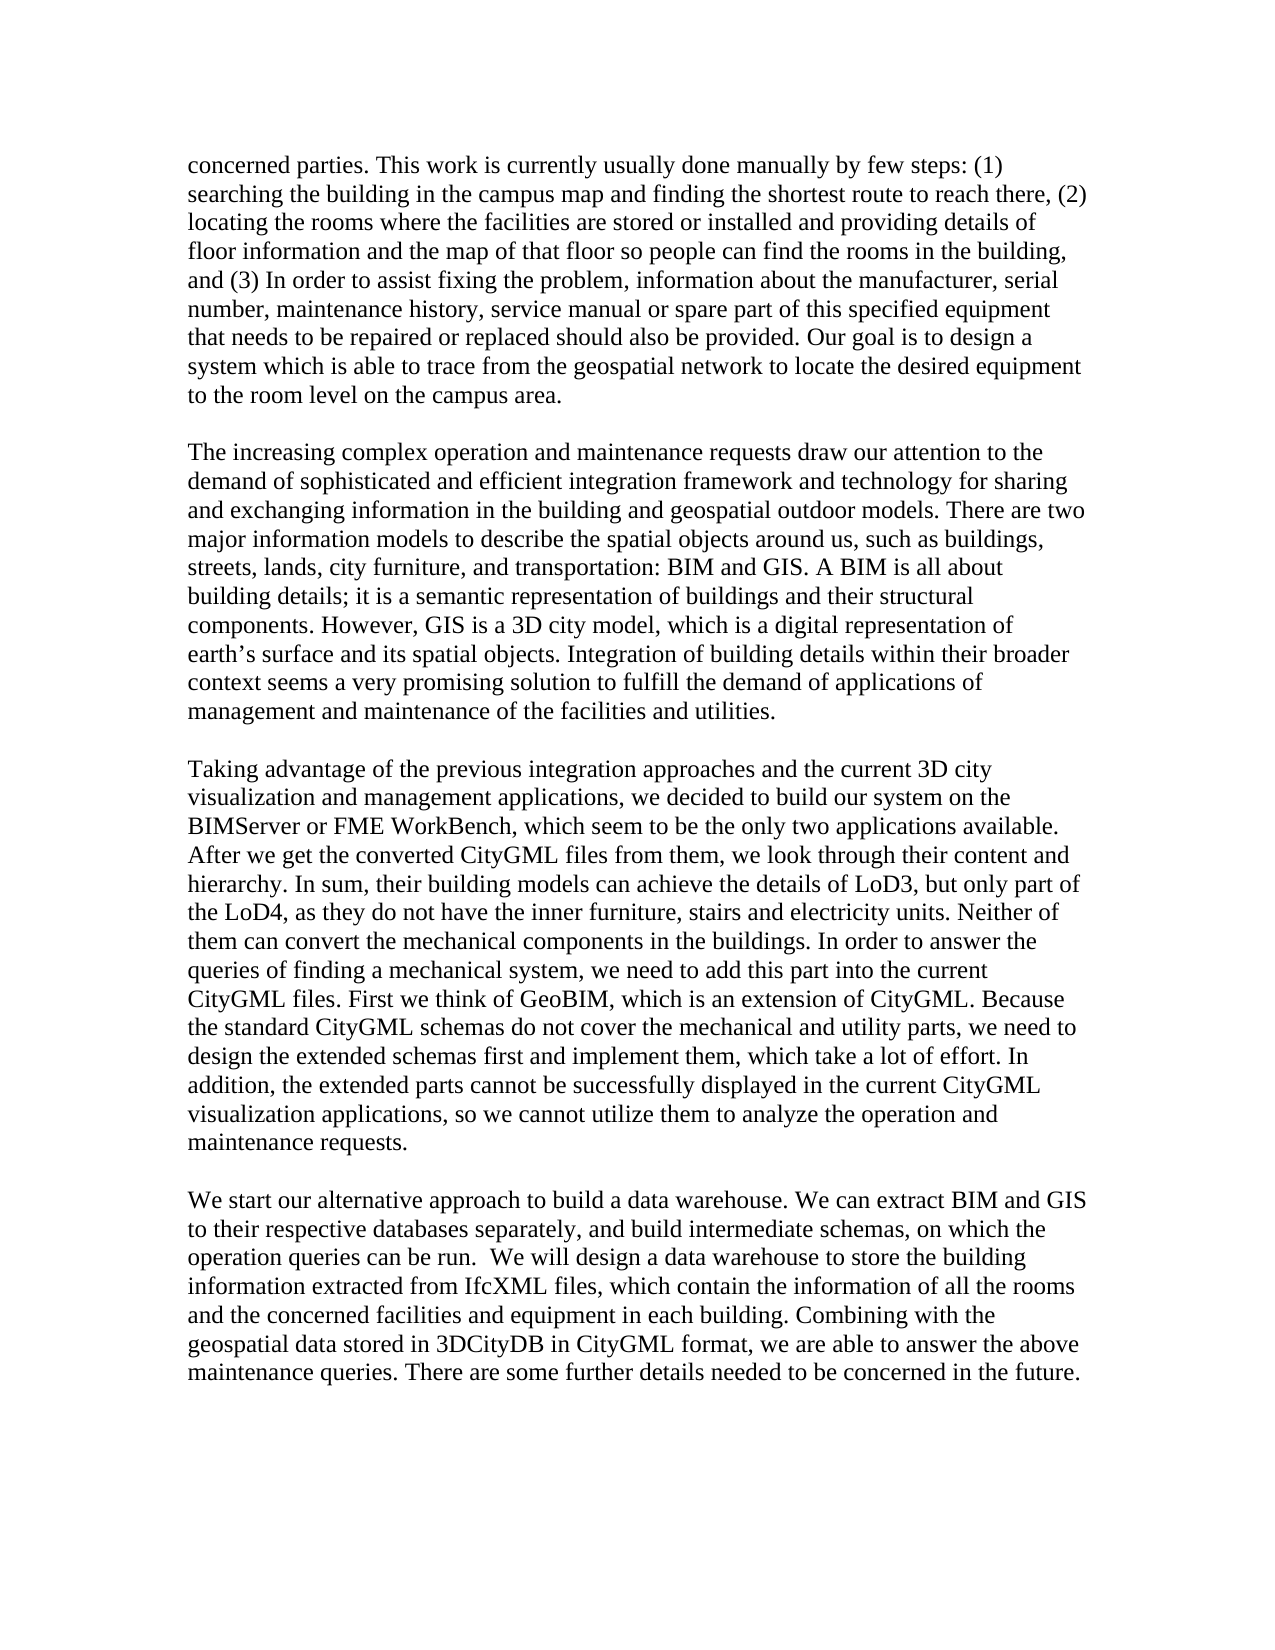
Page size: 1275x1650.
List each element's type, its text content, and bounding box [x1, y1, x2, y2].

text We start our alternative approach to build a data warehouse. We can extract BIM and GIS to their respective databases separately, and build intermediate schemas, on which the operation queries can be run. We will design a data warehouse to store the building information extracted from IfcXML files, which contain the information of all the rooms and the concerned facilities and equipment in each building. Combining with the geospatial data stored in 3DCityDB in CityGML format, we are able to answer the above maintenance queries. There are some further details needed to be concerned in the future. [187, 1185, 1087, 1386]
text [187, 150, 1087, 409]
text Taking advantage of the previous integration approaches and the current 3D city visualization and management applications, we decided to build our system on the BIMServer or FME WorkBench, which seem to be the only two applications available. After we get the converted CityGML files from them, we look through their content and hierarchy. In sum, their building models can achieve the details of LoD3, but only part of the LoD4, as they do not have the inner furniture, stairs and electricity units. Neither of them can convert the mechanical components in the buildings. In order to answer the queries of finding a mechanical system, we need to add this part into the current CityGML files. First we think of GeoBIM, which is an extension of CityGML. Because the standard CityGML schemas do not cover the mechanical and utility parts, we need to design the extended schemas first and implement them, which take a lot of effort. In addition, the extended parts cannot be successfully displayed in the current CityGML visualization applications, so we cannot utilize them to analyze the operation and maintenance requests. [187, 754, 1087, 1156]
text The increasing complex operation and maintenance requests draw our attention to the demand of sophisticated and efficient integration framework and technology for sharing and exchanging information in the building and geospatial outdoor models. There are two major information models to describe the spatial objects around us, such as buildings, streets, lands, city furniture, and transportation: BIM and GIS. A BIM is all about building details; it is a semantic representation of buildings and their structural components. However, GIS is a 3D city model, which is a digital representation of earth’s surface and its spatial objects. Integration of building details within their broader context seems a very promising solution to fulfill the demand of applications of management and maintenance of the facilities and utilities. [187, 437, 1087, 725]
